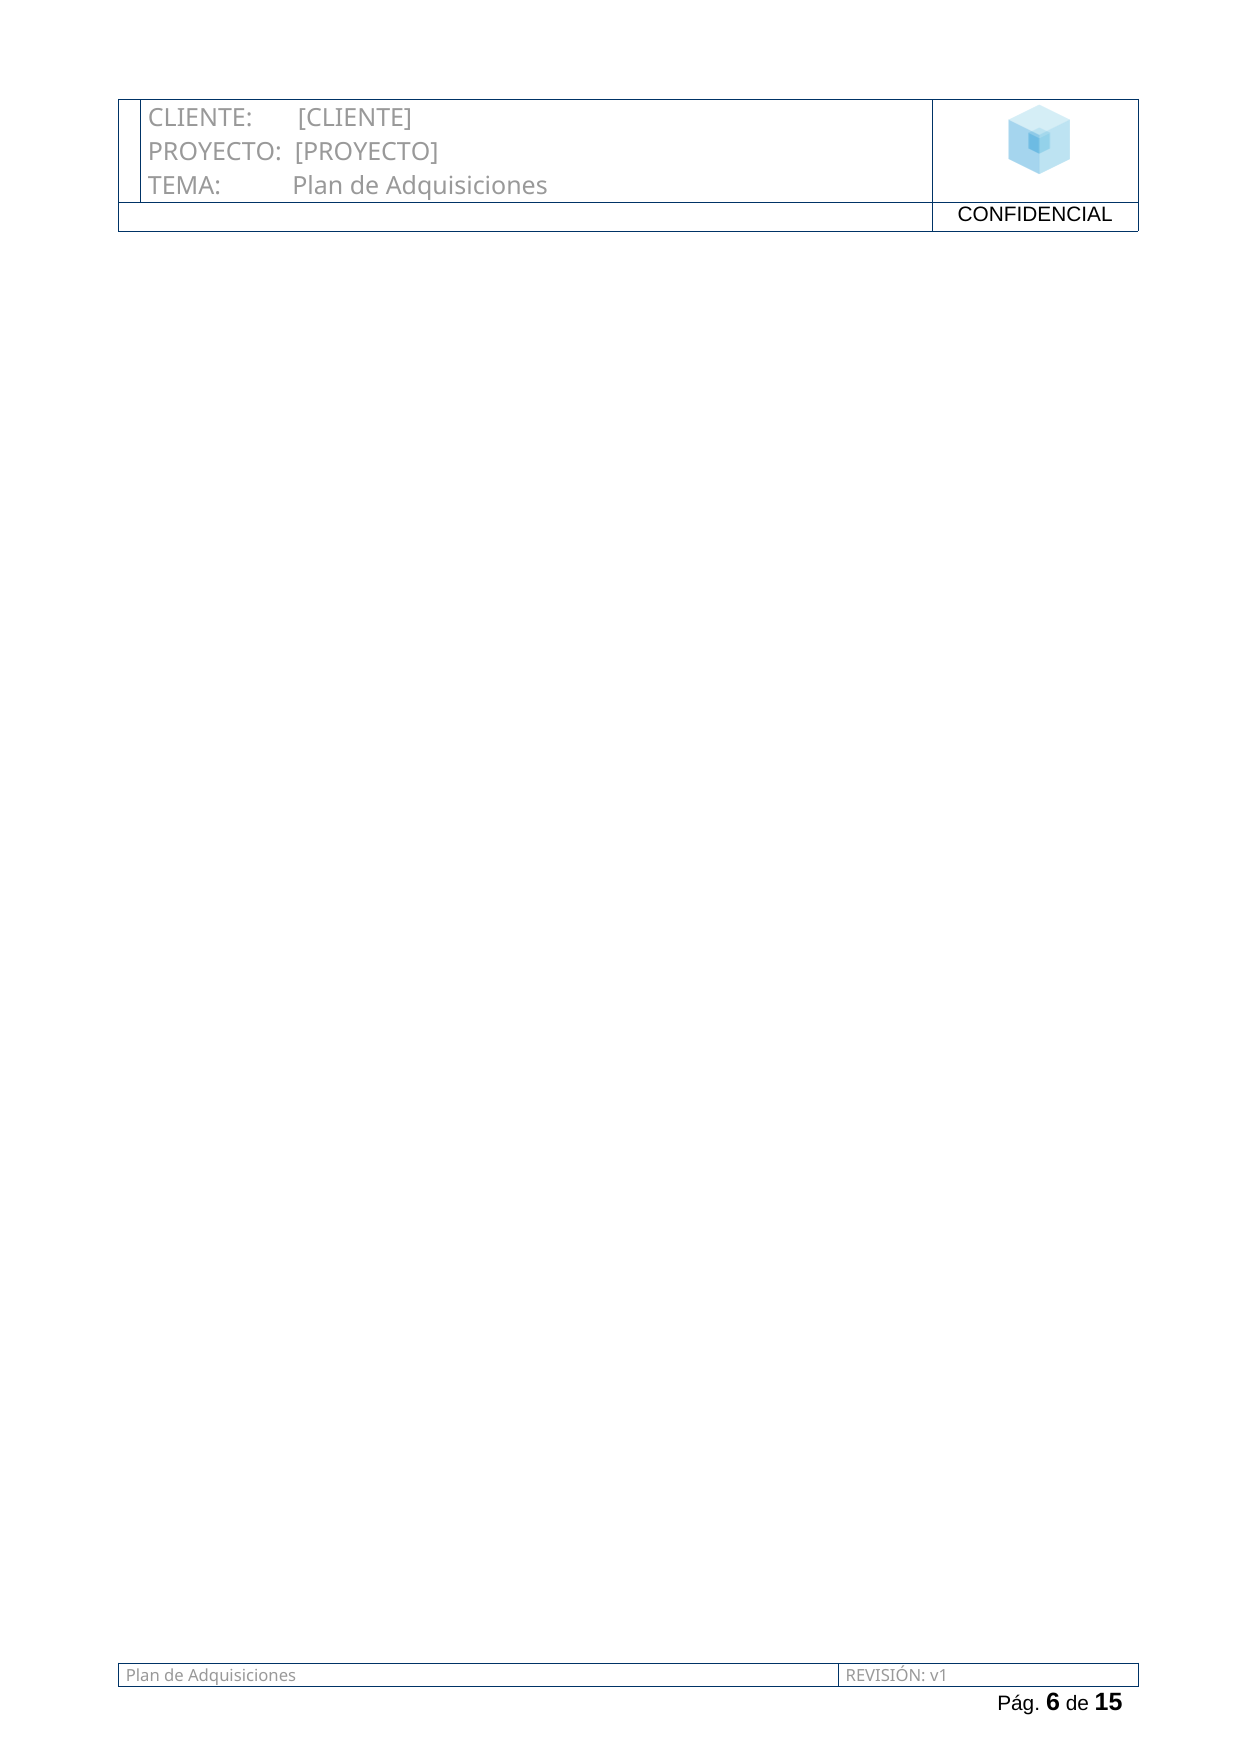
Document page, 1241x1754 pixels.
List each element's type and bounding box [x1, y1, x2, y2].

picture [1006, 102, 1073, 178]
